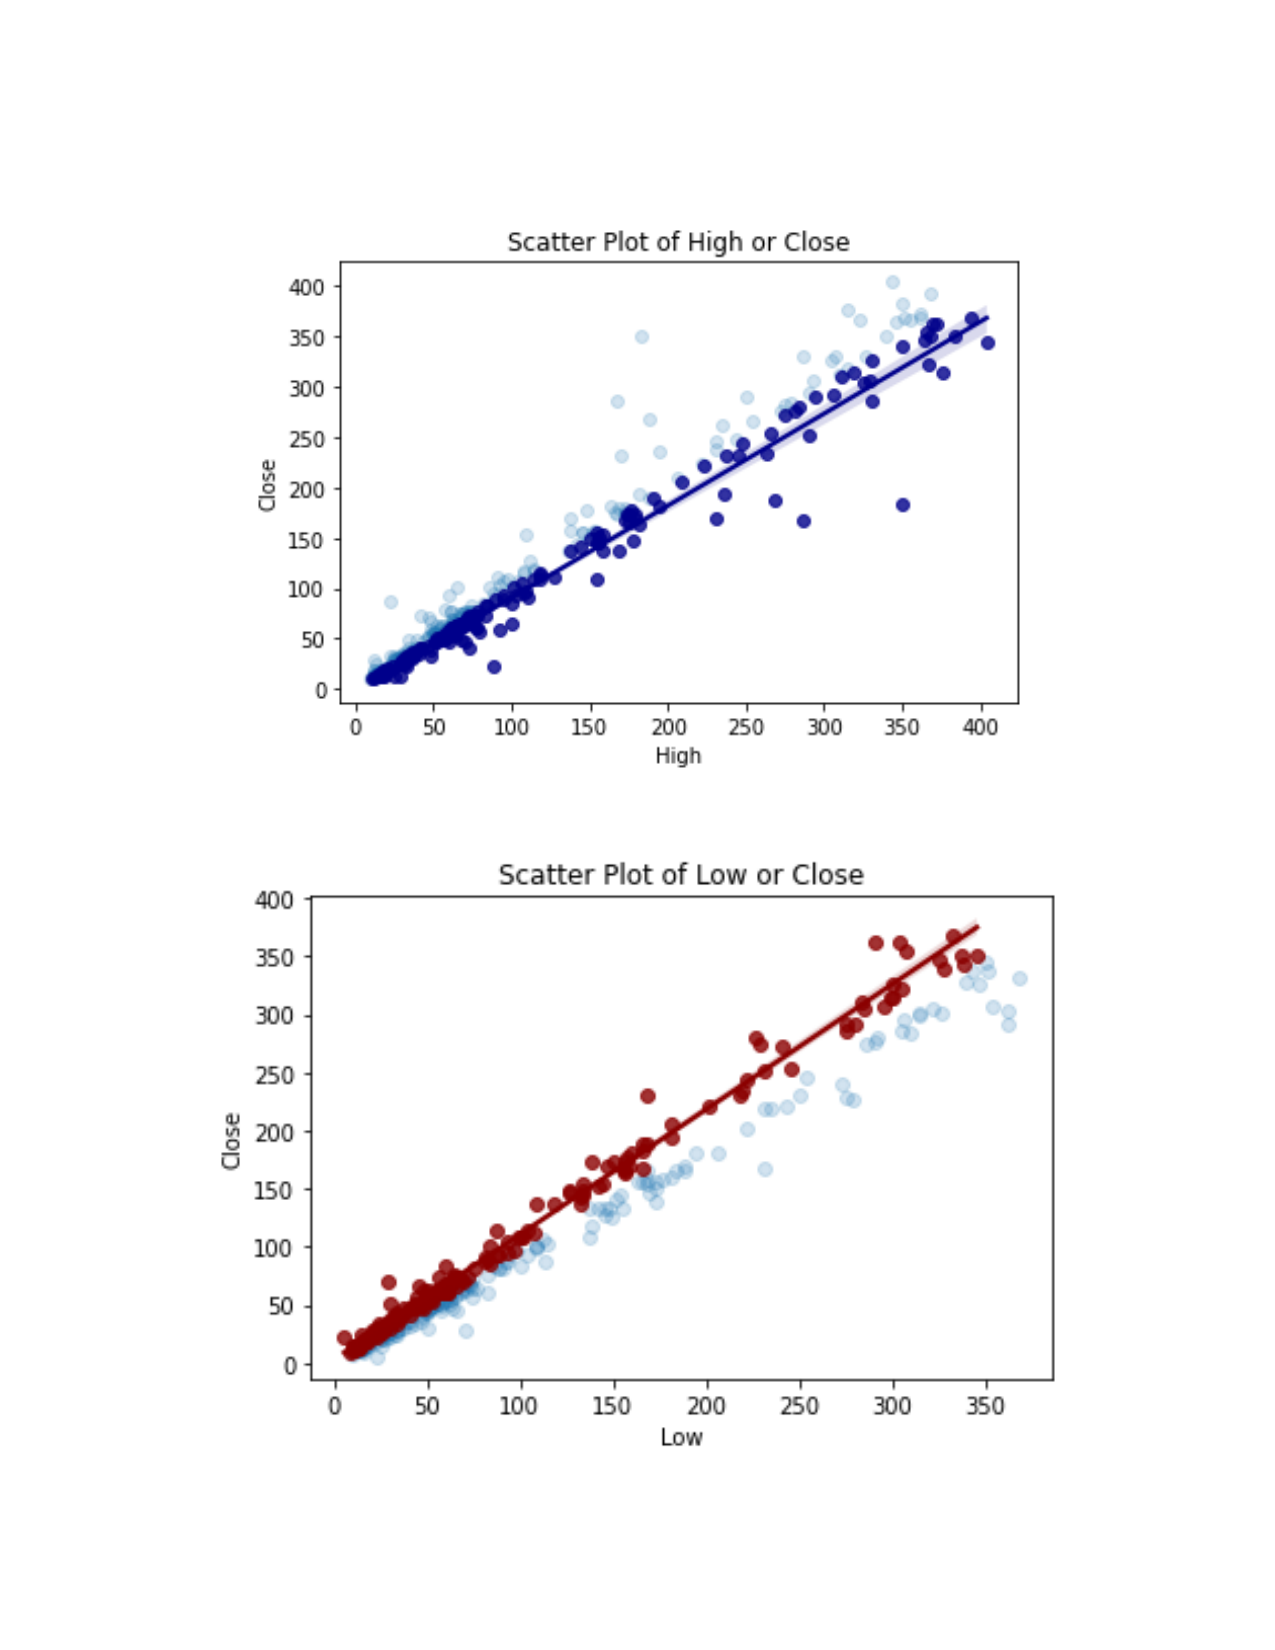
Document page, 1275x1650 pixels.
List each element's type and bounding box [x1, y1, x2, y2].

picture [249, 221, 1026, 780]
picture [209, 854, 1066, 1455]
